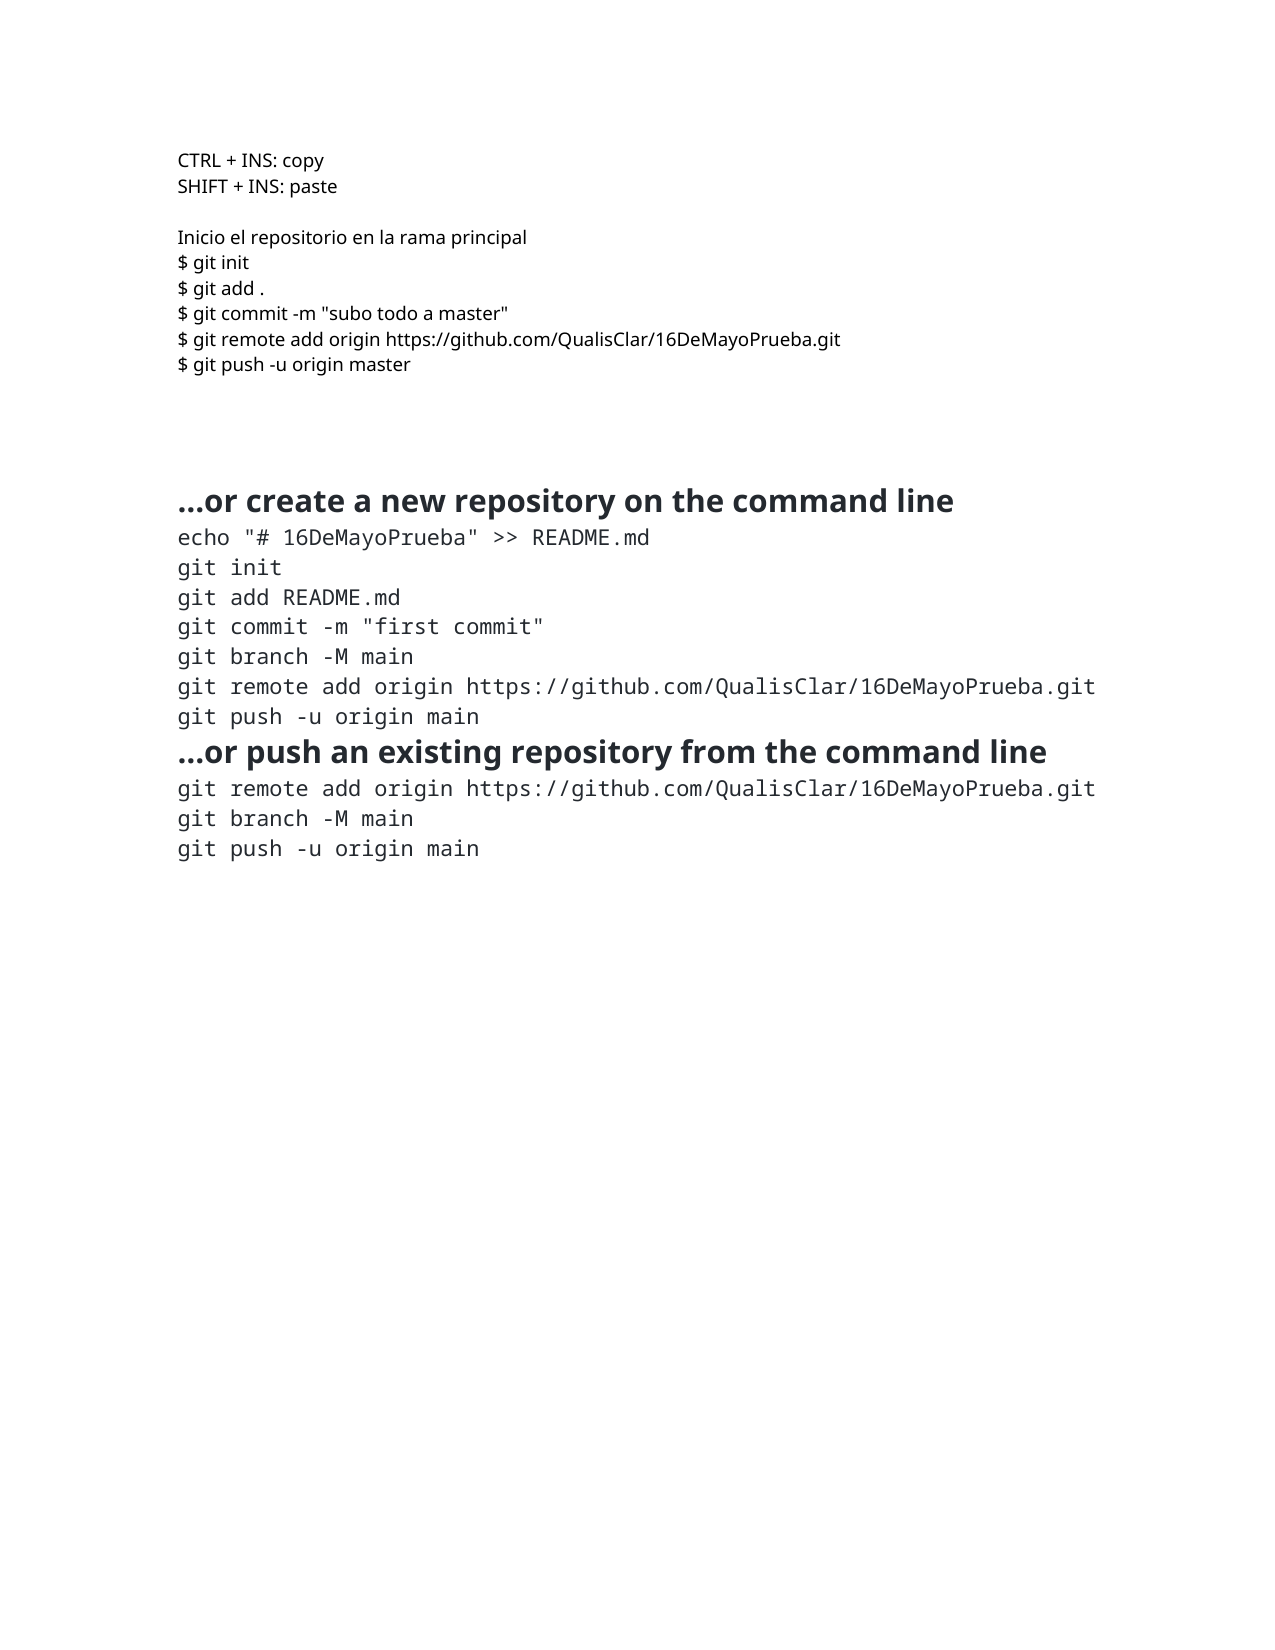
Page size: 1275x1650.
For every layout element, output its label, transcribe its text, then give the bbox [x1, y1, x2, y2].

text git commit -m "first commit" [177, 611, 1098, 641]
text SHIFT + INS: paste [177, 173, 1098, 199]
text …or push an existing repository from the command line [177, 731, 1098, 773]
text $ git push -u origin master [177, 352, 1098, 377]
text echo "# 16DeMayoPrueba" >> README.md [177, 522, 1098, 552]
text git init [177, 552, 1098, 582]
text CTRL + INS: copy [177, 148, 1098, 173]
text git push -u origin main [177, 701, 1098, 731]
text …or create a new repository on the command line [177, 479, 1098, 522]
text $ git commit -m "subo todo a master" [177, 301, 1098, 326]
text $ git init [177, 250, 1098, 275]
text $ git add . [177, 275, 1098, 301]
text git remote add origin https://github.com/QualisClar/16DeMayoPrueba.git [177, 671, 1098, 701]
text $ git remote add origin https://github.com/QualisClar/16DeMayoPrueba.git [177, 326, 1098, 352]
text git add README.md [177, 582, 1098, 611]
text git branch -M main [177, 641, 1098, 671]
text git remote add origin https://github.com/QualisClar/16DeMayoPrueba.git [177, 773, 1098, 803]
text git branch -M main [177, 803, 1098, 833]
text Inicio el repositorio en la rama principal [177, 224, 1098, 250]
text git push -u origin main [177, 833, 1098, 862]
